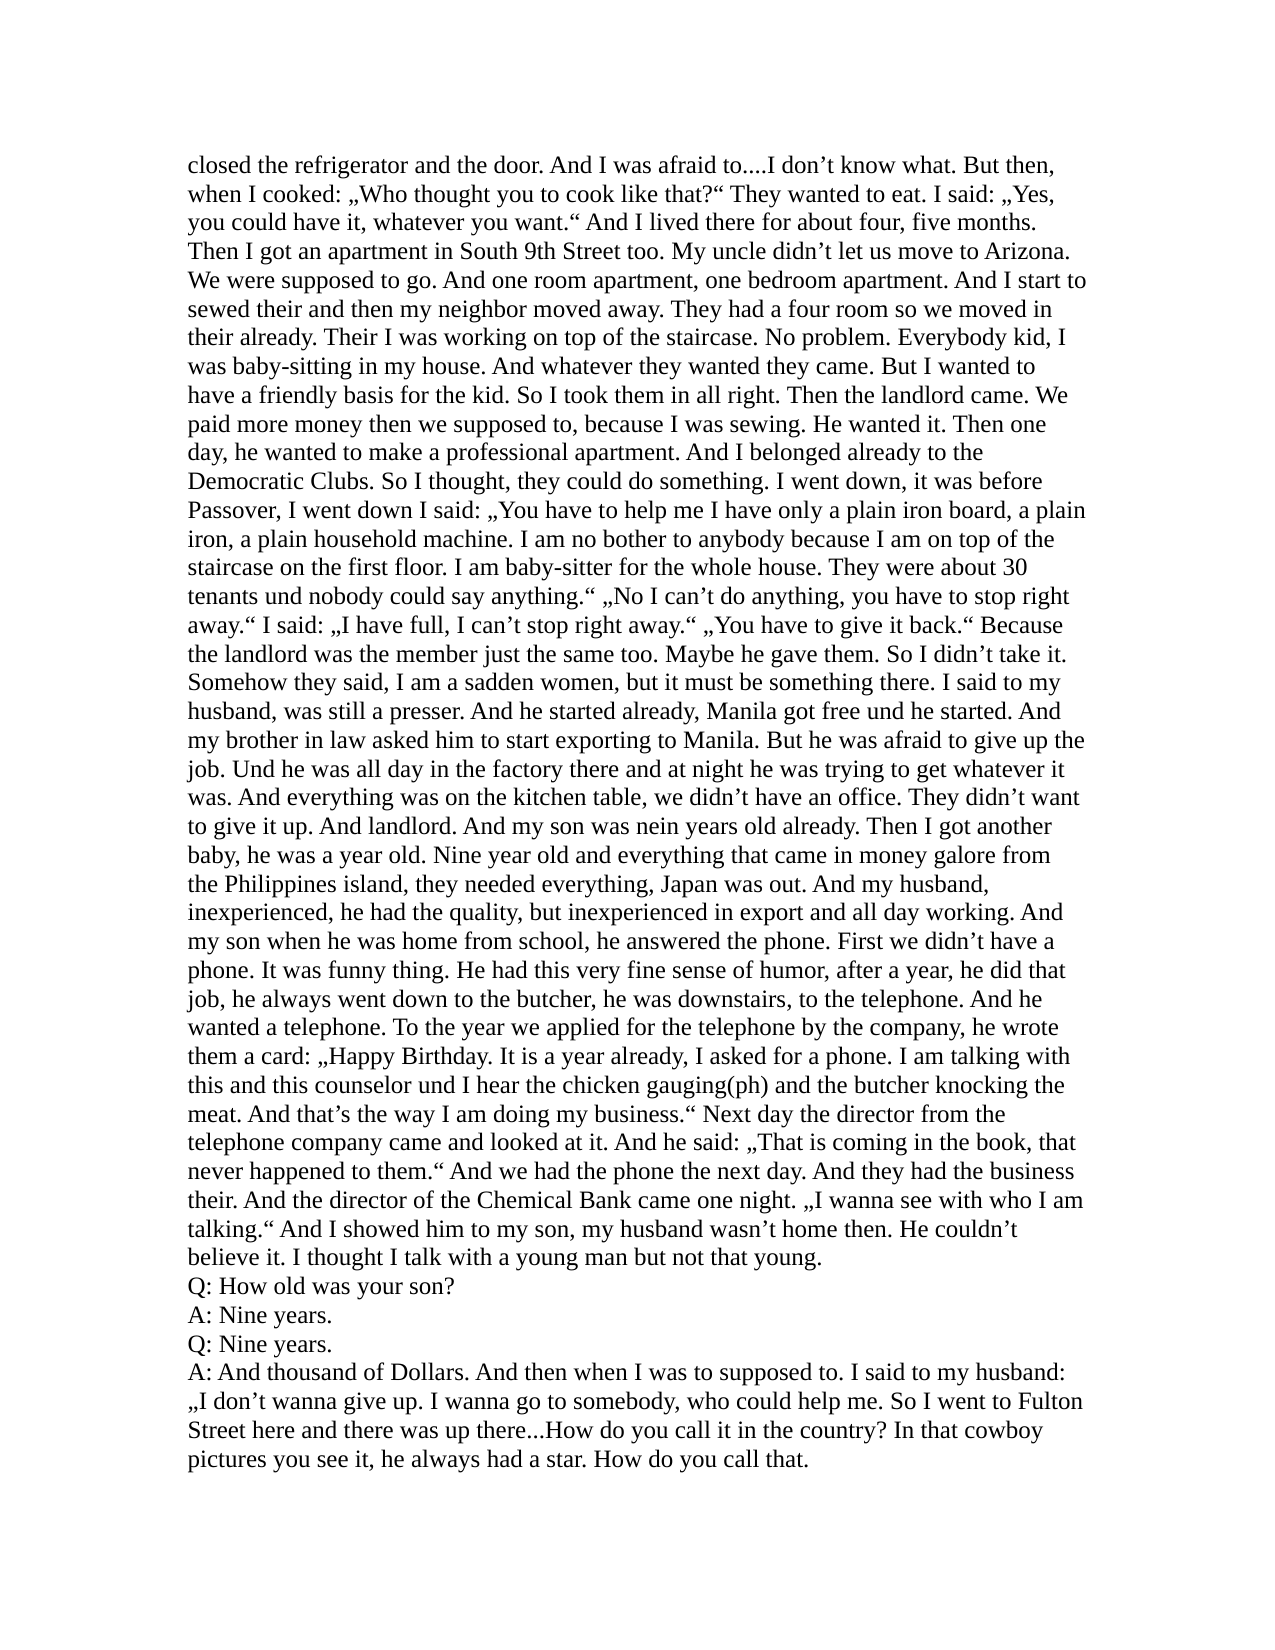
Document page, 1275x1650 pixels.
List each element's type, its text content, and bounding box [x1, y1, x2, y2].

text Q: How old was your son? [187, 1386, 1087, 1415]
text Q: Nine years. [187, 1444, 1087, 1472]
text A: Nine years. [187, 1415, 1087, 1444]
text A: In here? In Brooklyn . My first apartment was in Brooklyn in South 9th Street. My uncle got us a, you know like they have the basement and their is a floor in top of the basement, their was no kitchen, I had to cook in the basement. And those people were nice and not nice. And they didn’t know why, what. And whenever they went away the closed the refrigerator and the door. And I was afraid to....I don’t know what. But then, when I cooked: „Who thought you to cook like that?“ They wanted to eat. I said: „Yes, you could have it, whatever you want.“ And I lived there for about four, five months. Then I got an apartment in South 9th Street too. My uncle didn’t let us move to Arizona. We were supposed to go. And one room apartment, one bedroom apartment. And I start to sewed their and then my neighbor moved away. They had a four room so we moved in their already. Their I was working on top of the staircase. No problem. Everybody kid, I was baby-sitting in my house. And whatever they wanted they came. But I wanted to have a friendly basis for the kid. So I took them in all right. Then the landlord came. We paid more money then we supposed to, because I was sewing. He wanted it. Then one day, he wanted to make a professional apartment. And I belonged already to the Democratic Clubs. So I thought, they could do something. I went down, it was before Passover, I went down I said: „You have to help me I have only a plain iron board, a plain iron, a plain household machine. I am no bother to anybody because I am on top of the staircase on the first floor. I am baby-sitter for the whole house. They were about 30 tenants und nobody could say anything.“ „No I can’t do anything, you have to stop right away.“ I said: „I have full, I can’t stop right away.“ „You have to give it back.“ Because the landlord was the member just the same too. Maybe he gave them. So I didn’t take it. Somehow they said, I am a sadden women, but it must be something there. I said to my husband, was still a presser. And he started already, Manila got free und he started. And my brother in law asked him to start exporting to Manila. But he was afraid to give up the job. Und he was all day in the factory there and at night he was trying to get whatever it was. And everything was on the kitchen table, we didn’t have an office. They didn’t want to give it up. And landlord. And my son was nein years old already. Then I got another baby, he was a year old. Nine year old and everything that came in money galore from the Philippines island, they needed everything, Japan was out. And my husband, inexperienced, he had the quality, but inexperienced in export and all day working. And my son when he was home from school, he answered the phone. First we didn’t have a phone. It was funny thing. He had this very fine sense of humor, after a year, he did that job, he always went down to the butcher, he was downstairs, to the telephone. And he wanted a telephone. To the year we applied for the telephone by the company, he wrote them a card: „Happy Birthday. It is a year already, I asked for a phone. I am talking with this and this counselor und I hear the chicken gauging(ph) and the butcher knocking the meat. And that’s the way I am doing my business.“ Next day the director from the telephone company came and looked at it. And he said: „That is coming in the book, that never happened to them.“ And we had the phone the next day. And they had the business their. And the director of the Chemical Bank came one night. „I wanna see with who I am talking.“ And I showed him to my son, my husband wasn’t home then. He couldn’t believe it. I thought I talk with a young man but not that young. [187, 150, 1087, 1386]
